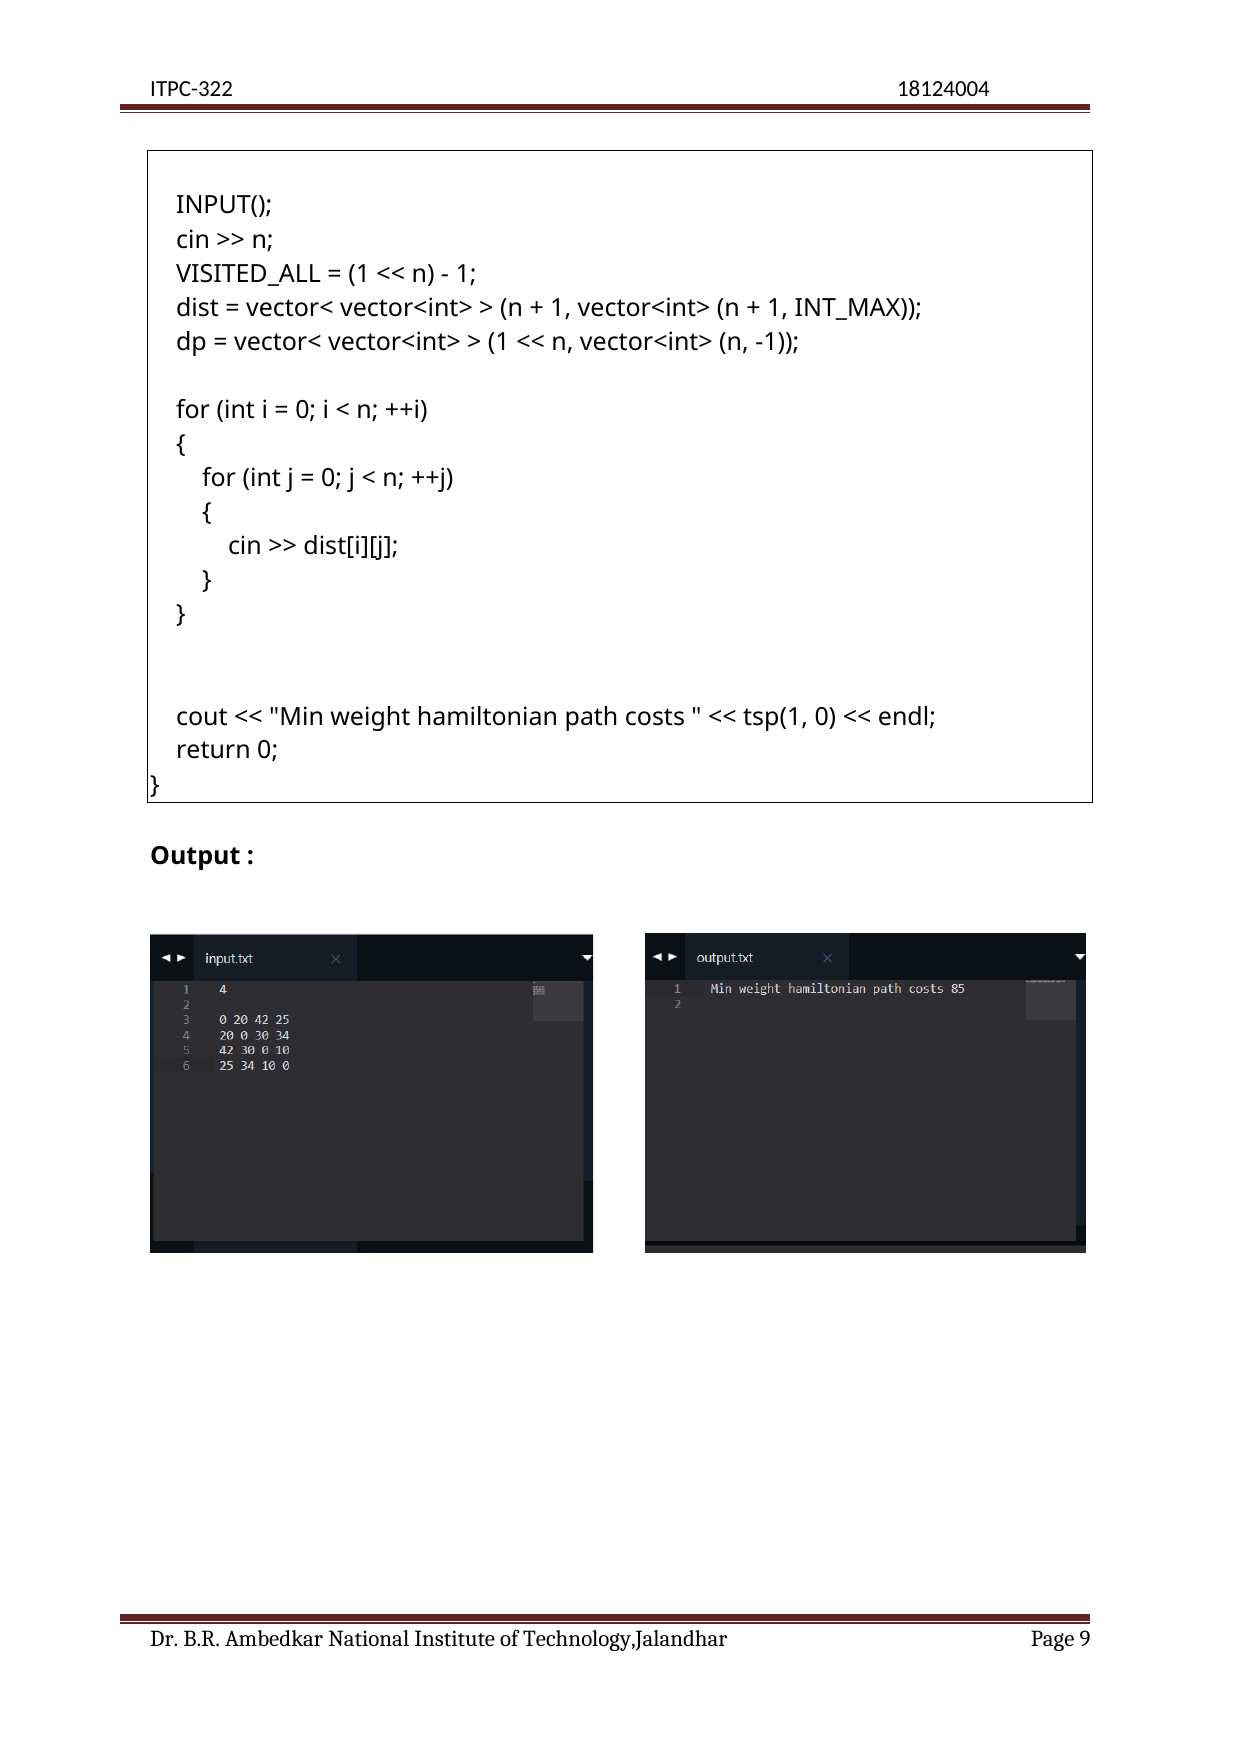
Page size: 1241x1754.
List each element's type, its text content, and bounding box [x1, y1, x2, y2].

text { [150, 426, 1090, 460]
text } [148, 763, 1092, 802]
text for (int i = 0; i < n; ++i) [150, 392, 1090, 426]
text cin >> dist[i][j]; [150, 528, 1090, 562]
text dp = vector< vector<int> > (1 << n, vector<int> (n, -1)); [150, 323, 1090, 357]
text cin >> n; [150, 221, 1090, 255]
text for (int j = 0; j < n; ++j) [150, 460, 1090, 494]
picture [150, 931, 594, 1253]
text } [150, 596, 1090, 630]
text { [150, 494, 1090, 528]
text dist = vector< vector<int> > (n + 1, vector<int> (n + 1, INT_MAX)); [150, 289, 1090, 323]
text INPUT(); [150, 187, 1090, 221]
text cout << "Min weight hamiltonian path costs " << tsp(1, 0) << endl; [150, 698, 1090, 732]
text return 0; [150, 732, 1090, 763]
text } [150, 562, 1090, 596]
text VISITED_ALL = (1 << n) - 1; [150, 255, 1090, 289]
text Output : [150, 837, 1090, 872]
picture [645, 933, 1086, 1253]
